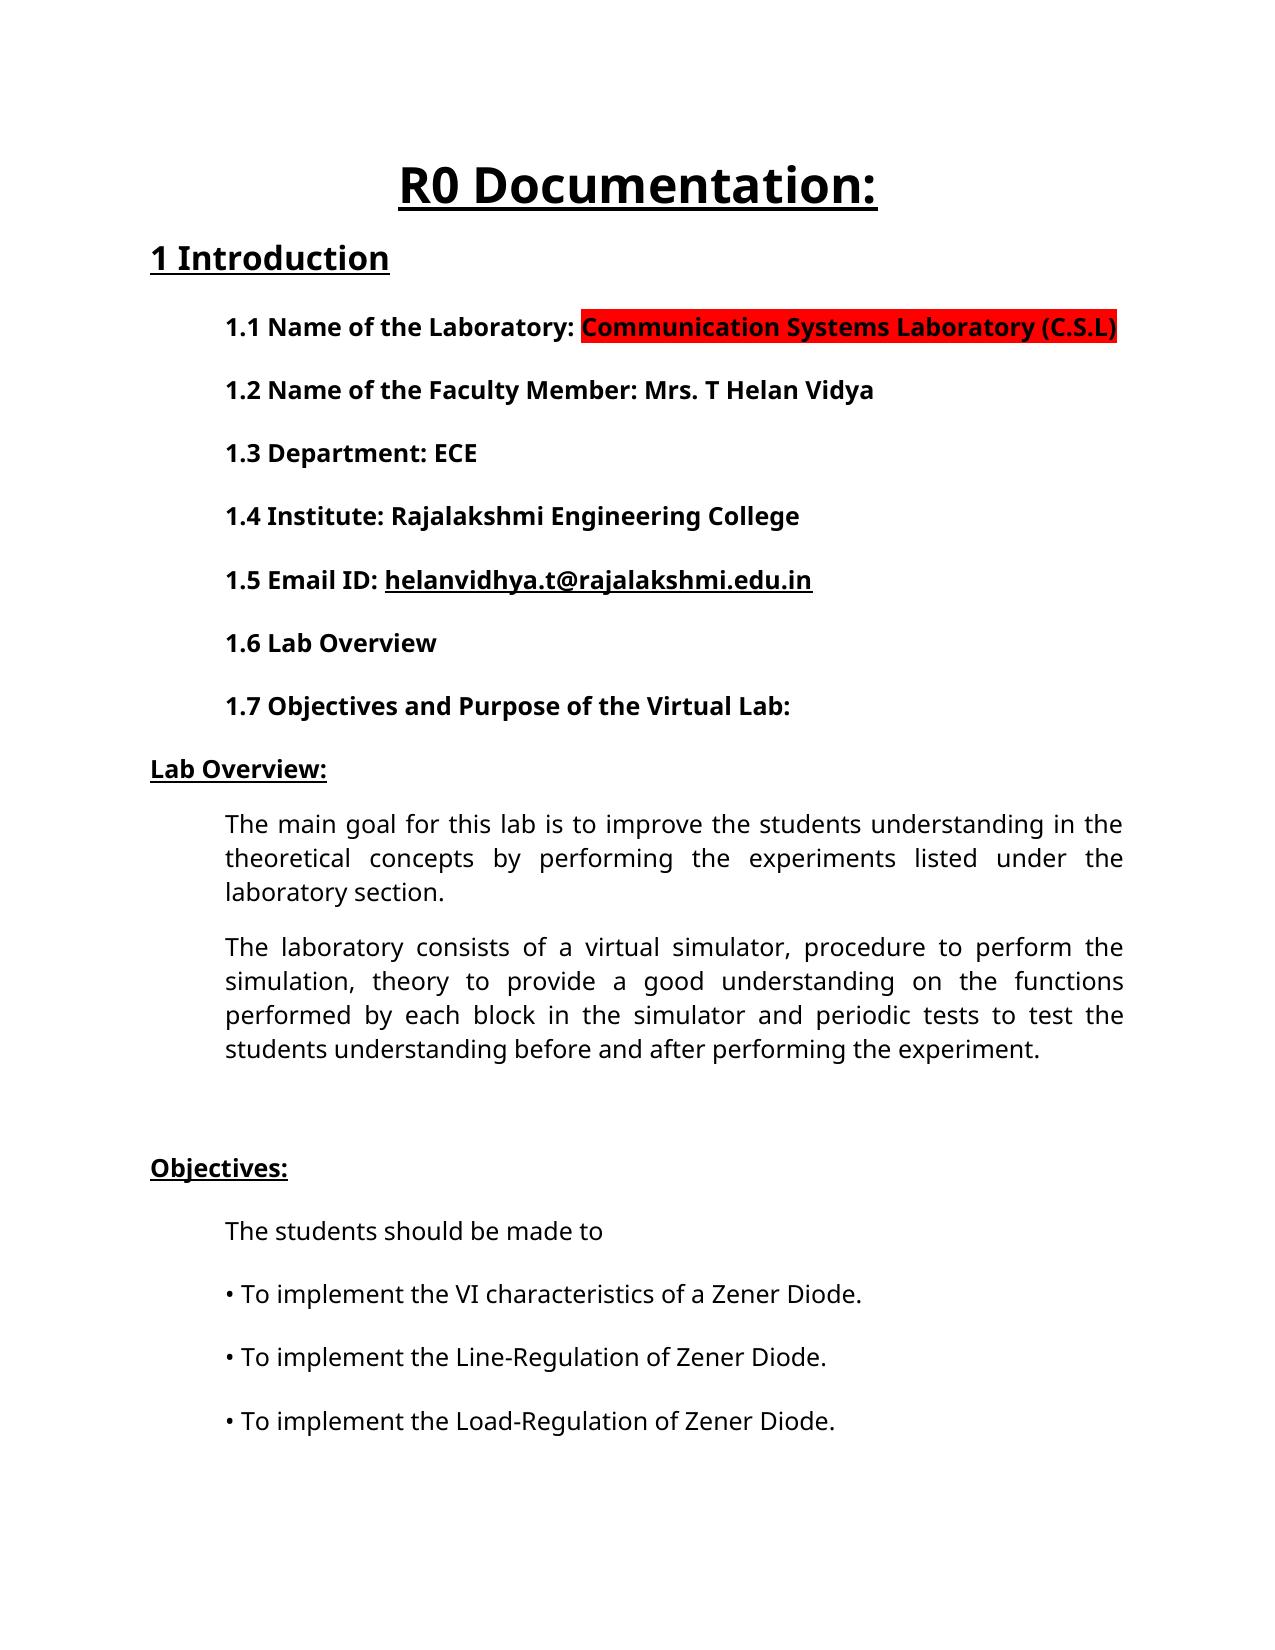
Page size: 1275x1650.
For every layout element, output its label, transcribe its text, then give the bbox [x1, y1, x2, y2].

text The main goal for this lab is to improve the students understanding in the theoretical concepts by performing the experiments listed under the laboratory section. [225, 807, 1125, 909]
text • To implement the Line-Regulation of Zener Diode. [150, 1340, 1125, 1374]
text • To implement the Load-Regulation of Zener Diode. [150, 1403, 1125, 1437]
text 1.3 Department: ECE [150, 436, 1125, 470]
text 1.5 Email ID: helanvidhya.t@rajalakshmi.edu.in [150, 562, 1125, 596]
text Lab Overview: [150, 752, 1125, 786]
text The laboratory consists of a virtual simulator, procedure to perform the simulation, theory to provide a good understanding on the functions performed by each block in the simulator and periodic tests to test the students understanding before and after performing the experiment. [225, 930, 1125, 1066]
text 1 Introduction [150, 235, 1125, 280]
text 1.2 Name of the Faculty Member: Mrs. T Helan Vidya [225, 373, 1125, 407]
text Objectives: [150, 1150, 1125, 1184]
text 1.7 Objectives and Purpose of the Virtual Lab: [150, 689, 1125, 723]
text 1.1 Name of the Laboratory: Communication Systems Laboratory (C.S.L) [225, 309, 581, 343]
text 1.6 Lab Overview [150, 626, 1125, 659]
text • To implement the VI characteristics of a Zener Diode. [225, 1277, 1125, 1311]
text The students should be made to [150, 1213, 1125, 1247]
subtitle R0 Documentation: [150, 150, 1125, 218]
text 1.4 Institute: Rajalakshmi Engineering College [150, 499, 1125, 533]
